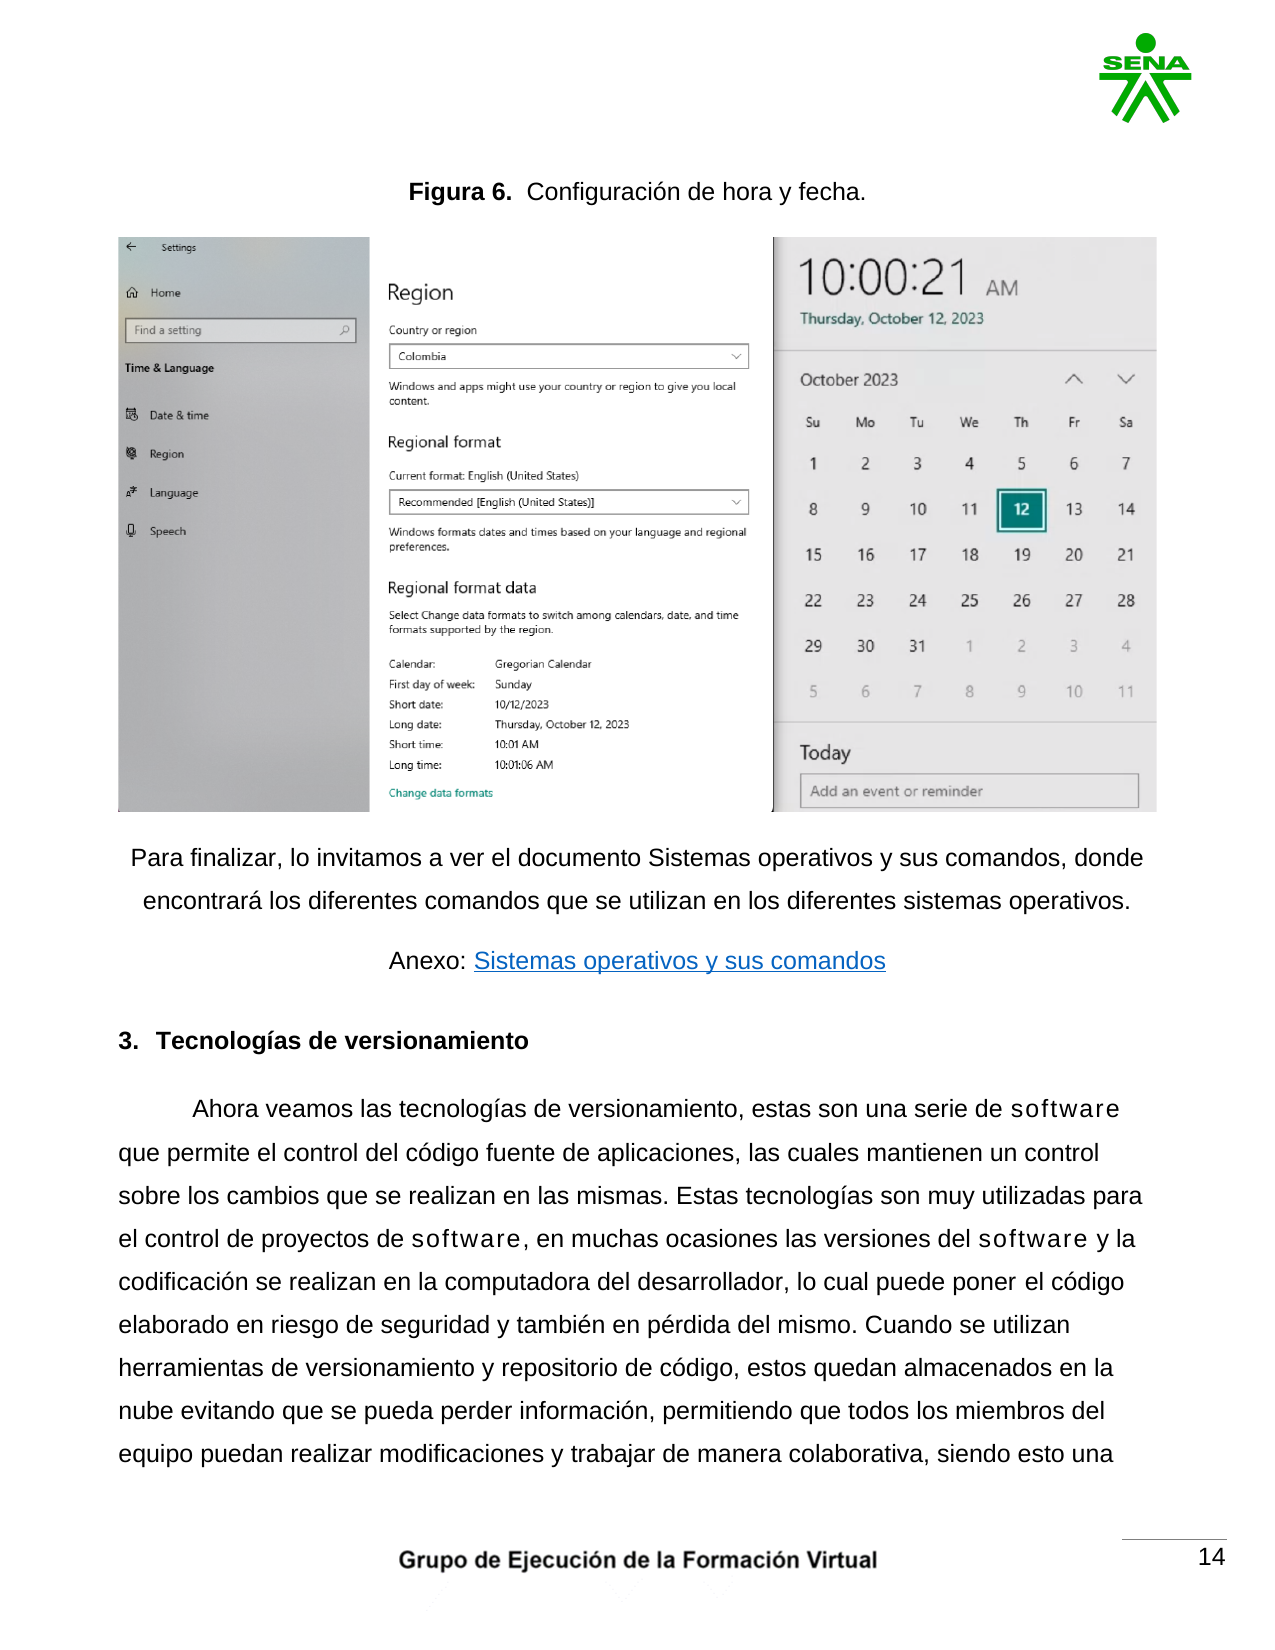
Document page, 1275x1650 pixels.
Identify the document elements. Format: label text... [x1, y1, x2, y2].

text Anexo: Sistemas operativos y sus comandos [118, 946, 1157, 974]
subtitle Tecnologías de versionamiento [118, 1026, 1157, 1055]
text Para finalizar, lo invitamos a ver el documento Sistemas operativos y sus comandos, donde encontrará los diferentes comandos que se utilizan en los diferentes sistemas operativos. [118, 843, 1157, 914]
picture [0, 1500, 1275, 1611]
picture [1099, 33, 1192, 123]
text Configuración de hora y fecha. [118, 177, 1157, 206]
picture [118, 237, 1157, 812]
